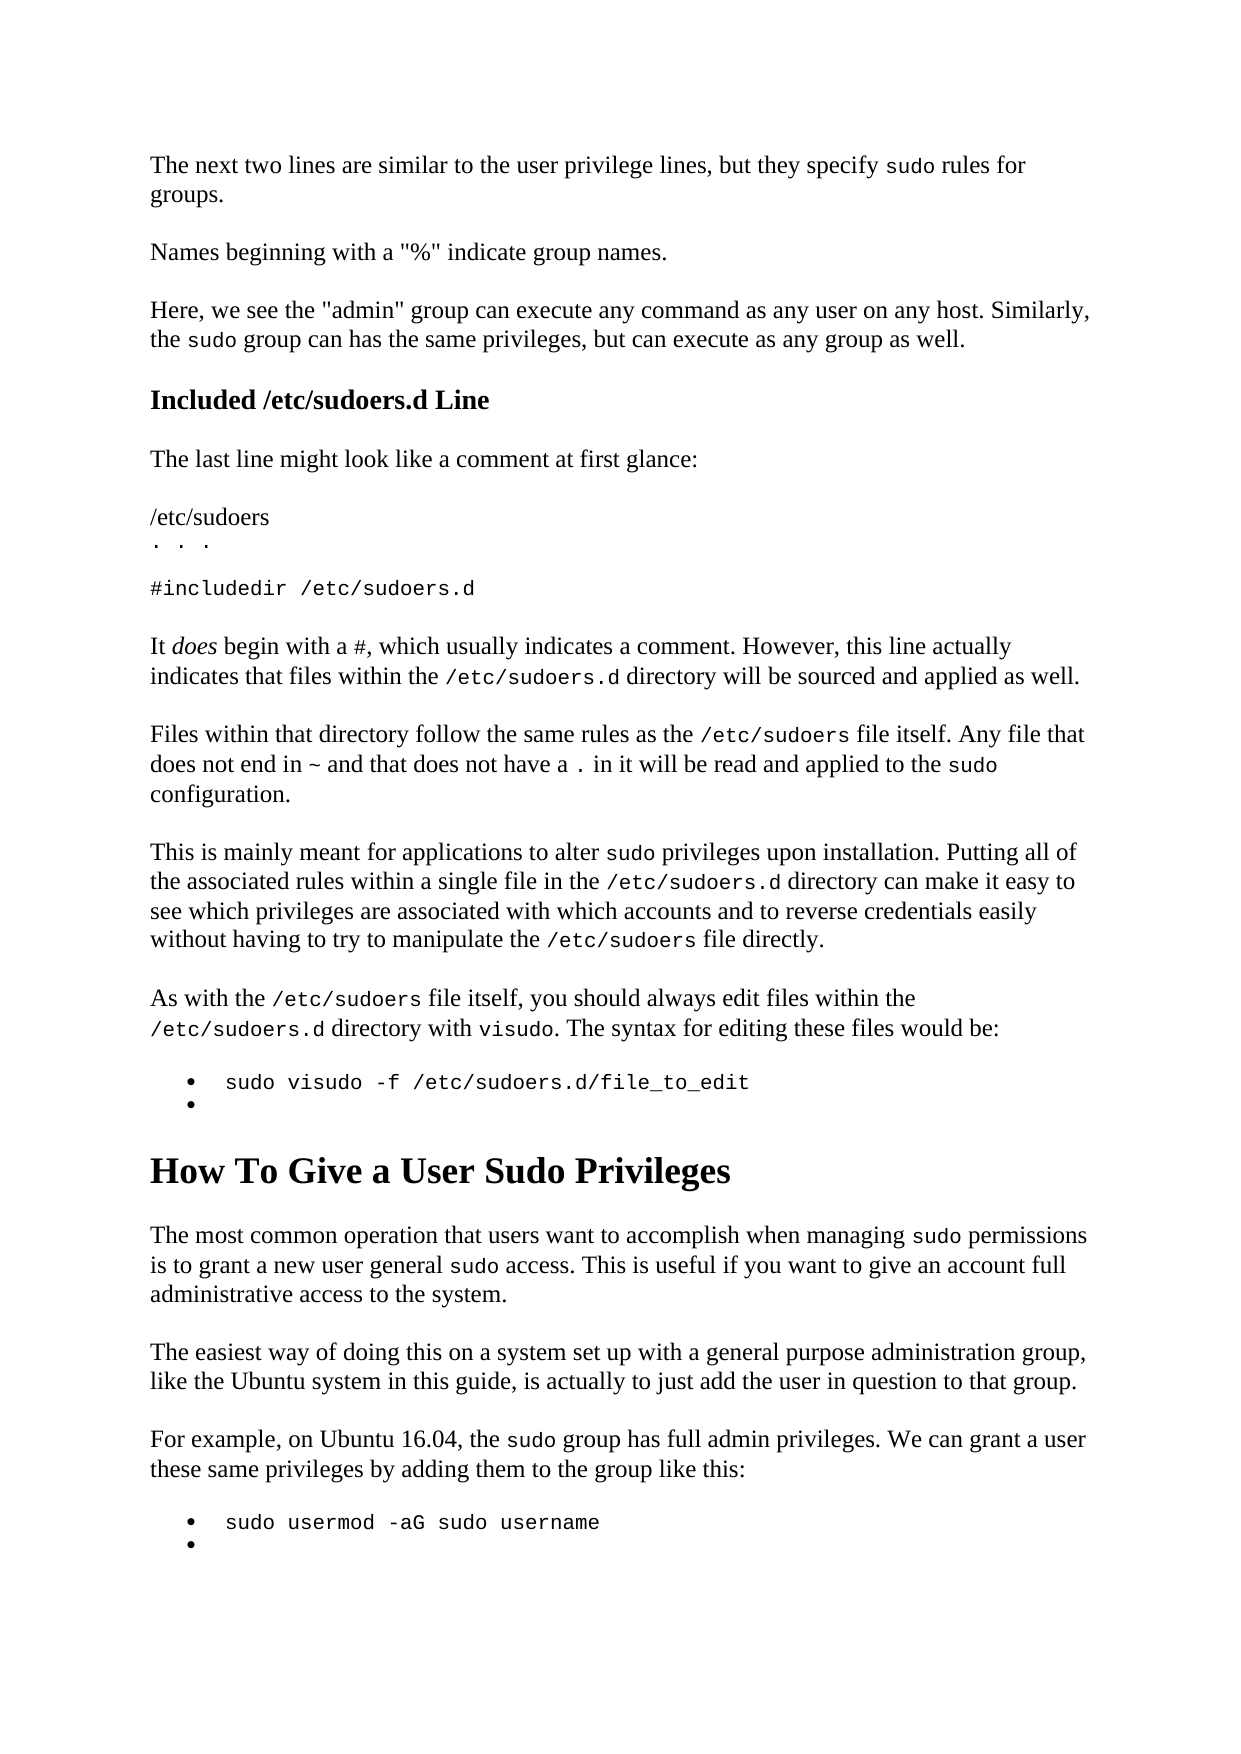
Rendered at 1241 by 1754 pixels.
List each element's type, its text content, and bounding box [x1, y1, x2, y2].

text This is mainly meant for applications to alter sudo privileges upon installation. Putting all of the associated rules within a single file in the /etc/sudoers.d directory can make it easy to see which privileges are associated with which accounts and to reverse credentials easily without having to try to manipulate the /etc/sudoers file directly. [150, 837, 1090, 954]
text #includedir /etc/sudoers.d [150, 578, 1090, 602]
text Here, we see the "admin" group can execute any command as any user on any host. Similarly, the sudo group can has the same privileges, but can execute as any group as well. [150, 295, 1090, 354]
list sudo usermod -aG sudo username [187, 1512, 1090, 1535]
text Files within that directory follow the same rules as the /etc/sudoers file itself. Any file that does not end in ~ and that does not have a . in it will be read and applied to the sudo configuration. [150, 719, 1090, 807]
text /etc/sudoers [150, 502, 1090, 531]
text The next two lines are similar to the user privilege lines, but they specify sudo rules for groups. [150, 150, 1090, 208]
text For example, on Ubuntu 16.04, the sudo group has full admin privileges. We can grant a user these same privileges by adding them to the group like this: [150, 1424, 1090, 1482]
text . . . [150, 531, 1090, 555]
text It does begin with a #, which usually indicates a comment. However, this line actually indicates that files within the /etc/sudoers.d directory will be sourced and applied as well. [150, 631, 1090, 690]
text Included /etc/sudoers.d Line [150, 383, 1090, 415]
text As with the /etc/sudoers file itself, you should always edit files within the /etc/sudoers.d directory with visudo. The syntax for editing these files would be: [150, 983, 1090, 1042]
text How To Give a User Sudo Privileges [150, 1148, 1090, 1191]
list sudo visudo -f /etc/sudoers.d/file_to_edit [187, 1072, 1090, 1095]
text The easiest way of doing this on a system set up with a general purpose administration group, like the Ubuntu system in this guide, is actually to just add the user in question to that group. [150, 1337, 1090, 1395]
text The most common operation that users want to accomplish when managing sudo permissions is to grant a new user general sudo access. This is useful if you want to give an account full administrative access to the system. [150, 1220, 1090, 1308]
text Names beginning with a "%" indicate group names. [150, 237, 1090, 266]
text The last line might look like a comment at first glance: [150, 444, 1090, 473]
